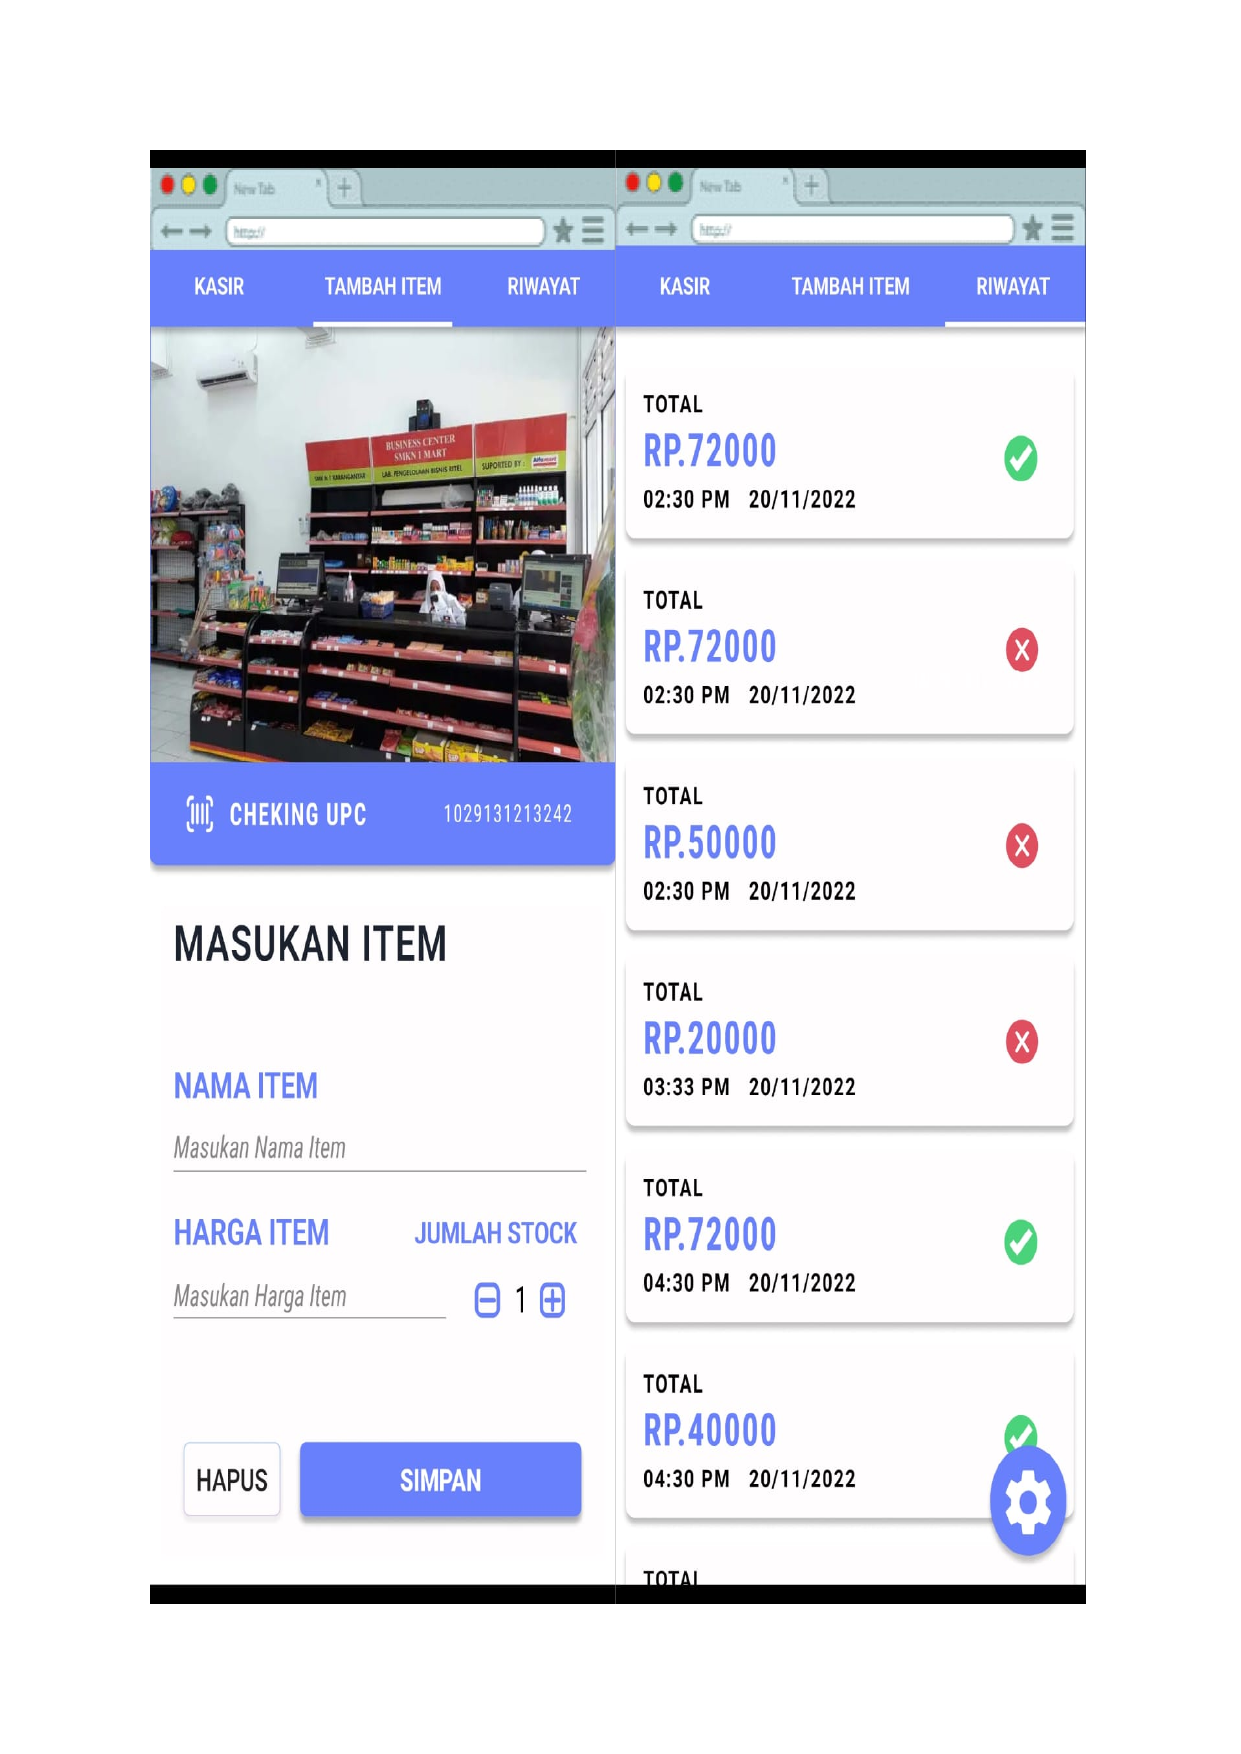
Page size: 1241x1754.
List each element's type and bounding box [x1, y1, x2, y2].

picture [150, 150, 1086, 1604]
